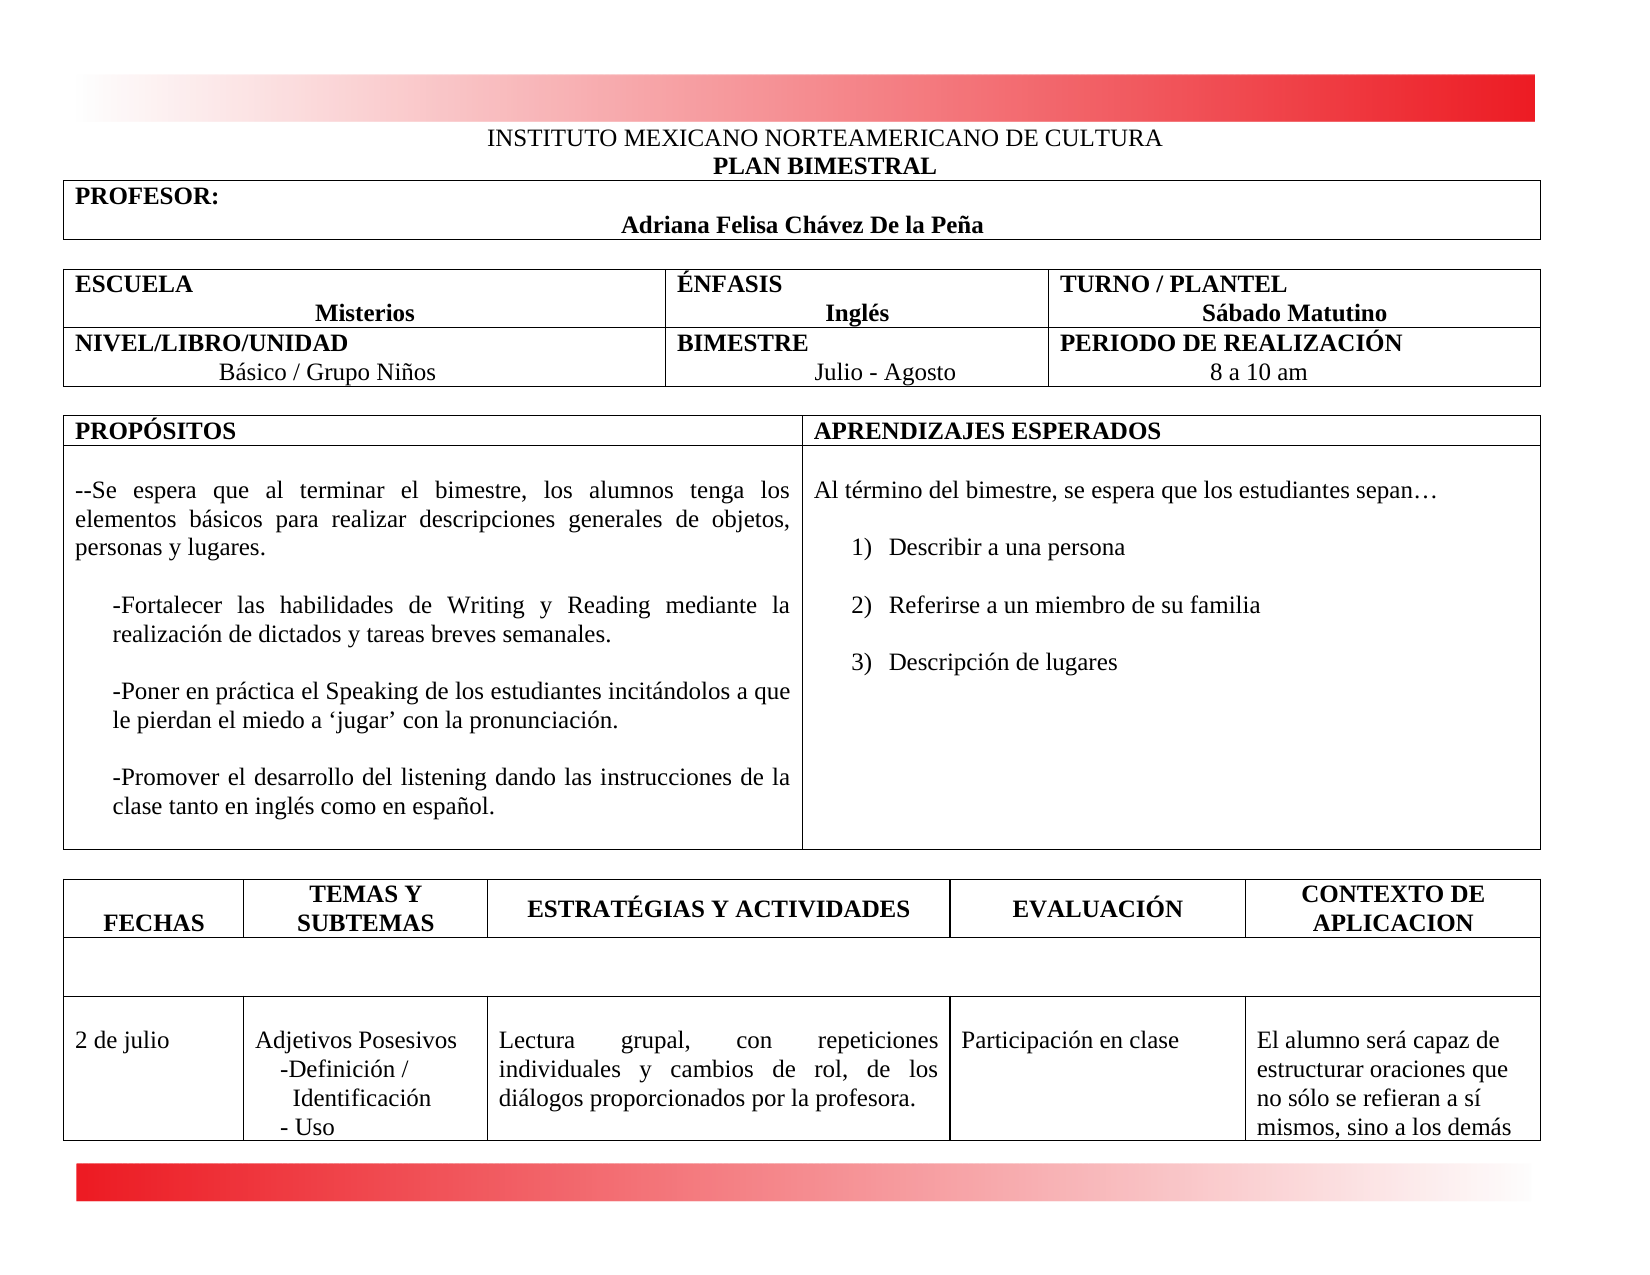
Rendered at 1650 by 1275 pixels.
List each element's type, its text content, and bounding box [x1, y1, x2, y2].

table_header ESTRATÉGIAS Y ACTIVIDADES [488, 880, 949, 937]
table_cell Al término del bimestre, se espera que los estudiantes sepan… Describir a una persona Referirse a un miembro de su familia Descripción de lugares [803, 446, 1540, 849]
table_header ESCUELA Misterios [64, 270, 665, 327]
table_header TEMAS Y SUBTEMAS [244, 880, 487, 937]
table_header APRENDIZAJES ESPERADOS [803, 416, 1540, 445]
table_header ÉNFASIS Inglés [666, 270, 1048, 327]
table_cell PERIODO DE REALIZACIÓN 8 a 10 am [1049, 328, 1540, 386]
table_cell [64, 938, 1540, 996]
table_cell NIVEL/LIBRO/UNIDAD Básico / Grupo Niños [64, 328, 665, 386]
table_header PROFESOR: Adriana Felisa Chávez De la Peña [64, 181, 1540, 239]
text INSTITUTO MEXICANO NORTEAMERICANO DE CULTURA [75, 123, 1575, 151]
table_cell BIMESTRE Julio - Agosto [666, 328, 1048, 386]
table_header PROPÓSITOS [64, 416, 802, 445]
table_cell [244, 997, 487, 1140]
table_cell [1246, 997, 1540, 1140]
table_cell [488, 997, 949, 1140]
table_header FECHAS [64, 880, 243, 937]
text PLAN BIMESTRAL [75, 151, 1575, 180]
table_cell --Se espera que al terminar el bimestre, los alumnos tenga los elementos básicos para realizar descripciones generales de objetos, personas y lugares. -Fortalecer las habilidades de Writing y Reading mediante la realización de dictados y tareas breves semanales. -Poner en práctica el Speaking de los estudiantes incitándolos a que le pierdan el miedo a ‘jugar’ con la pronunciación. -Promover el desarrollo del listening dando las instrucciones de la clase tanto en inglés como en español. [64, 446, 802, 849]
table_header EVALUACIÓN [951, 880, 1245, 937]
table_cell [64, 997, 243, 1140]
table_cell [951, 997, 1245, 1140]
table_header TURNO / PLANTEL Sábado Matutino [1049, 270, 1540, 327]
table_header CONTEXTO DE APLICACION [1246, 880, 1540, 937]
